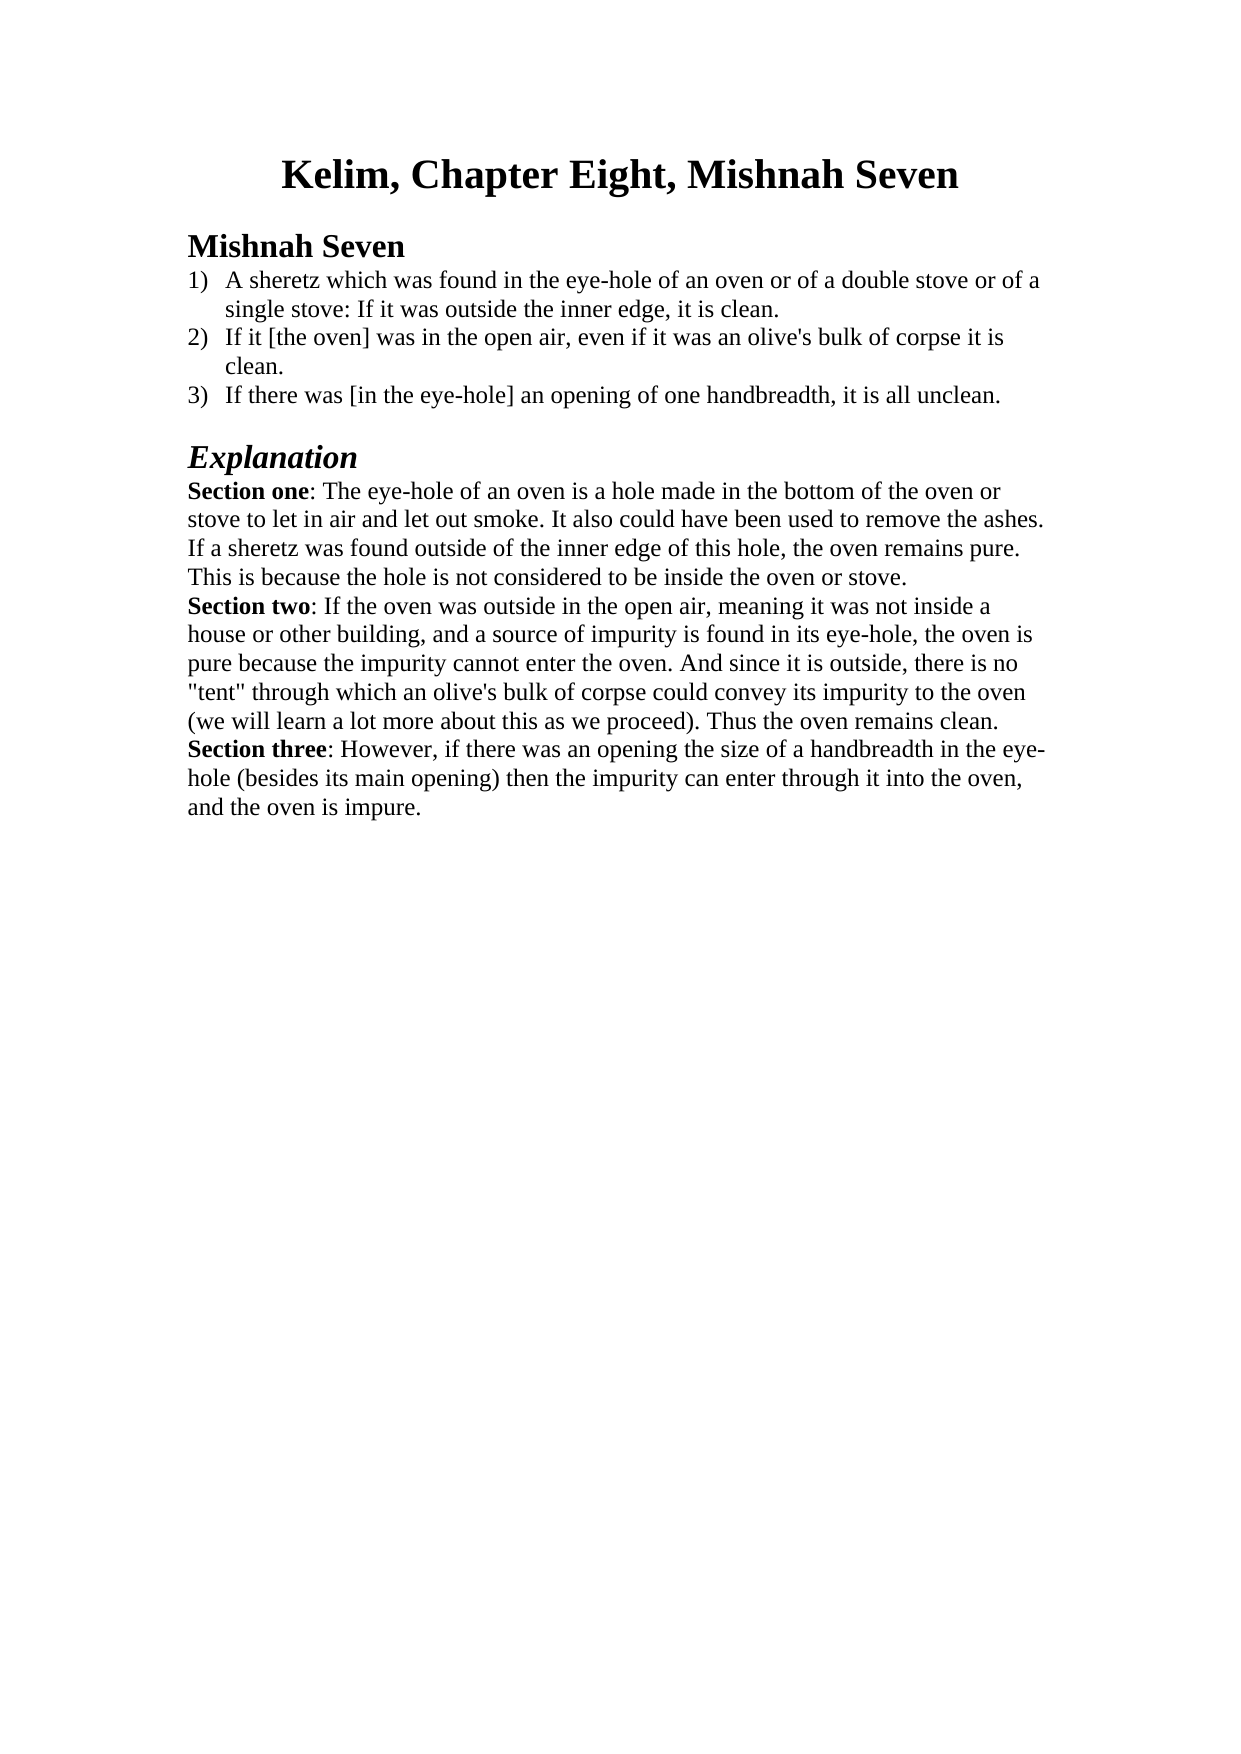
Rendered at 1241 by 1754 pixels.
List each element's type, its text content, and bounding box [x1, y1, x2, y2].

text If a sheretz was found outside of the inner edge of this hole, the oven remains pure. This is because the hole is not considered to be inside the oven or stove. [187, 533, 1053, 591]
text Explanation [187, 437, 1053, 476]
list If it [the oven] was in the open air, even if it was an olive's bulk of corpse it is clean. [187, 322, 1053, 380]
list A sheretz which was found in the eye-hole of an oven or of a double stove or of a single stove: If it was outside the inner edge, it is clean. [187, 265, 1053, 322]
text Mishnah Seven [187, 227, 1053, 265]
text Section two: If the oven was outside in the open air, meaning it was not inside a house or other building, and a source of impurity is found in its eye-hole, the oven is pure because the impurity cannot enter the oven. And since it is outside, there is no "tent" through which an olive's bulk of corpse could convey its impurity to the oven (we will learn a lot more about this as we proceed). Thus the oven remains clean. [187, 591, 1053, 734]
text Kelim, Chapter Eight, Mishnah Seven [187, 150, 1053, 198]
text Section one: The eye-hole of an oven is a hole made in the bottom of the oven or stove to let in air and let out smoke. It also could have been used to remove the ashes. [187, 476, 1053, 533]
text Section three: However, if there was an opening the size of a handbreadth in the eye-hole (besides its main opening) then the impurity can enter through it into the oven, and the oven is impure. [187, 734, 1053, 821]
list If there was [in the eye-hole] an opening of one handbreadth, it is all unclean. [187, 380, 1053, 409]
